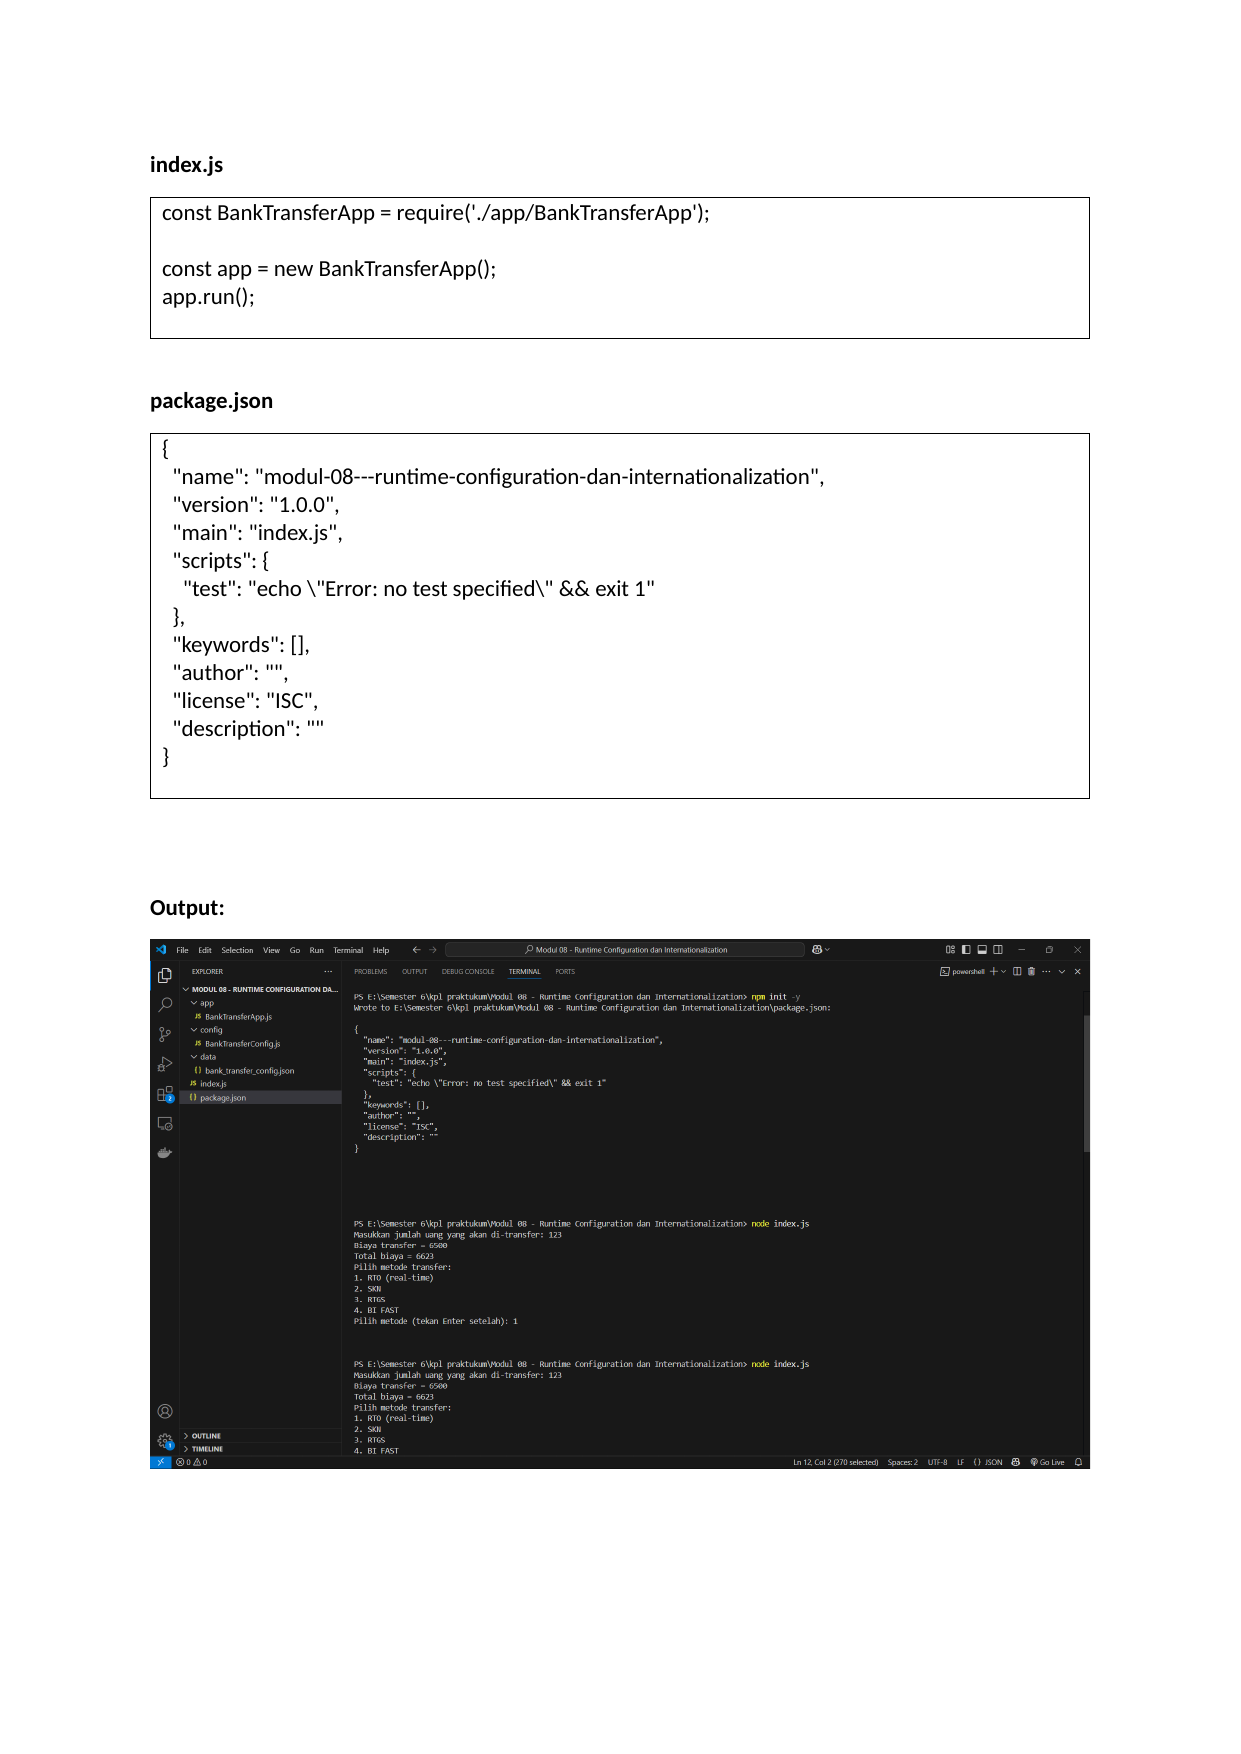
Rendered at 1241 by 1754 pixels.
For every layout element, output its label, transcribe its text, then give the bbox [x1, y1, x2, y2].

table_header const BankTransferApp = require('./app/BankTransferApp'); const app = new BankTransferApp(); app.run(); [151, 198, 1089, 338]
text Output: [150, 893, 1090, 921]
picture [150, 939, 1091, 1469]
table_header { "name": "modul-08---runtime-configuration-dan-internationalization", "version": "1.0.0", "main": "index.js", "scripts": { "test": "echo \"Error: no test specified\" && exit 1" }, "keywords": [], "author": "", "license": "ISC", "description": "" } [151, 434, 1089, 798]
text index.js [150, 150, 1090, 178]
text package.json [150, 386, 1090, 414]
